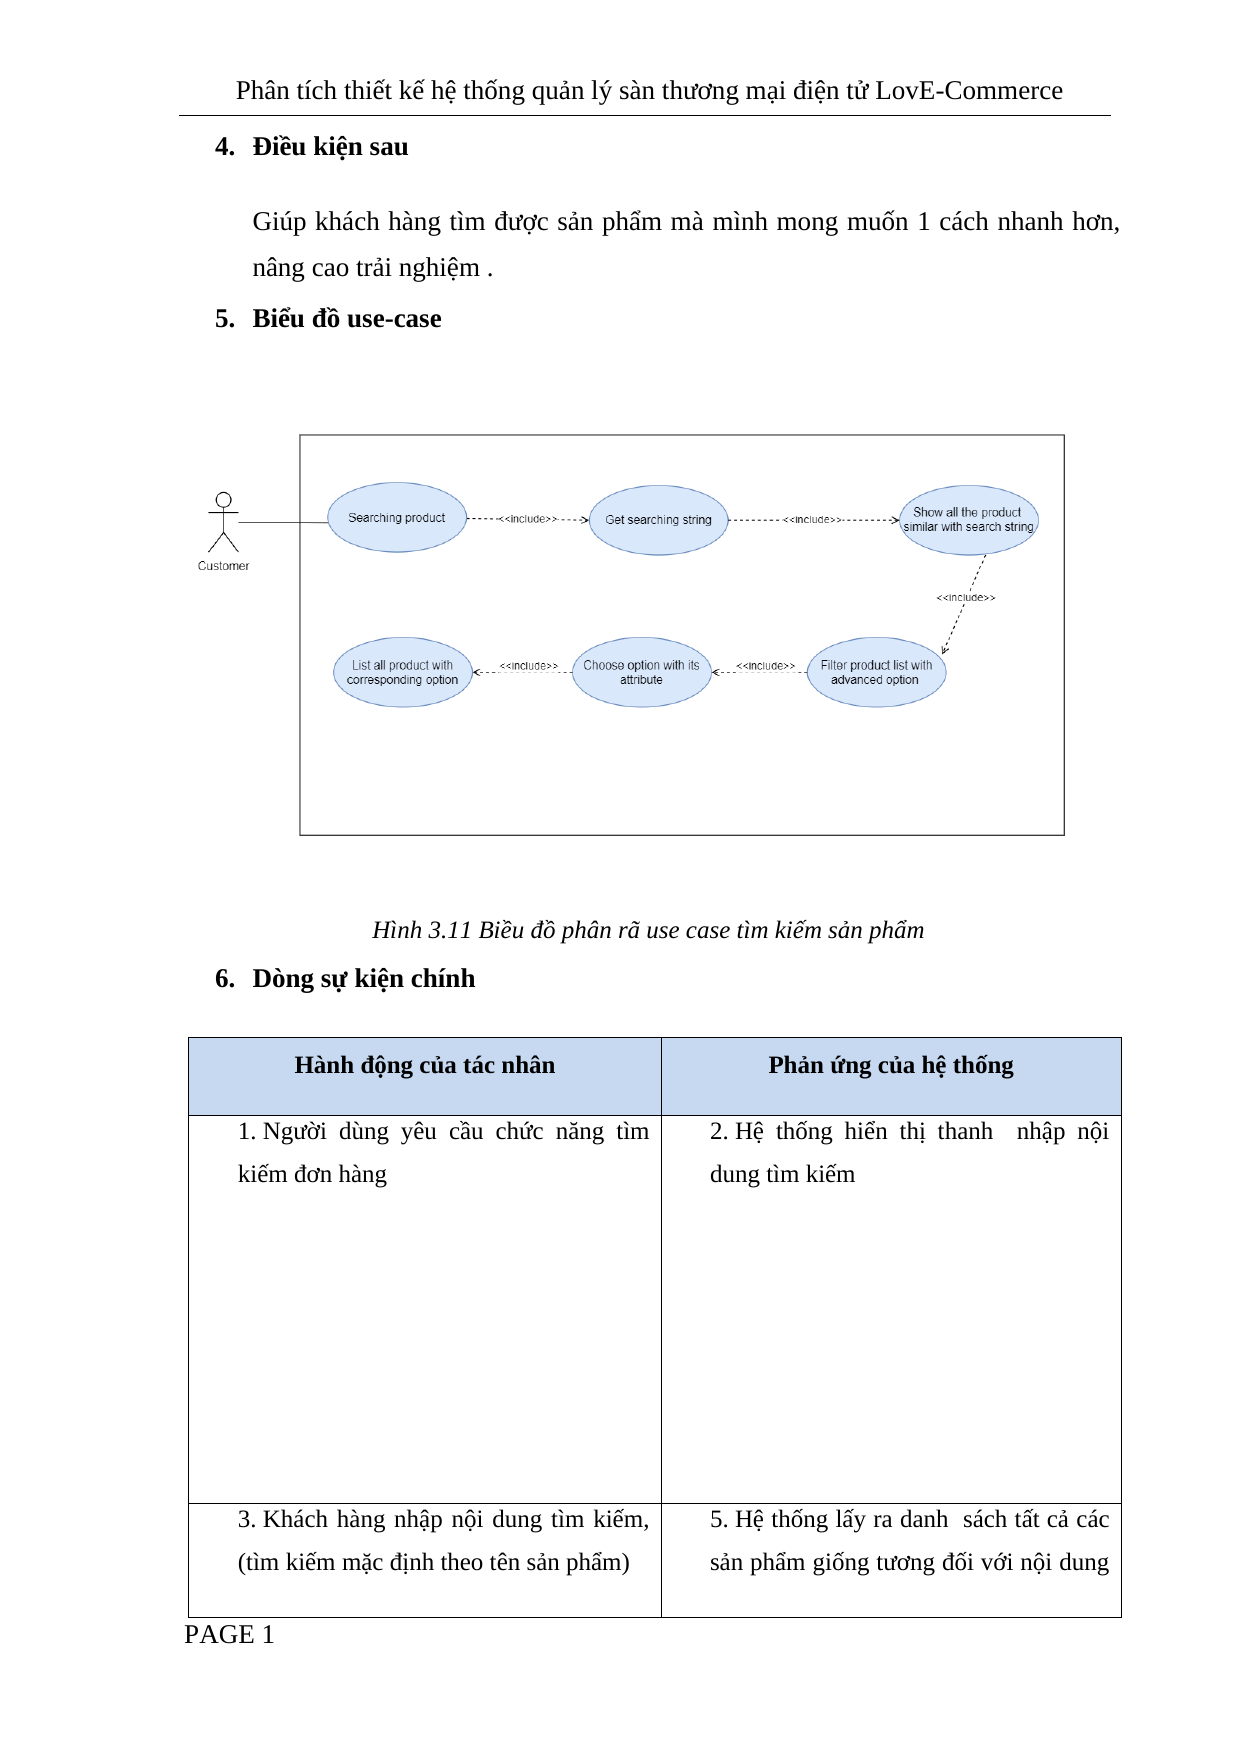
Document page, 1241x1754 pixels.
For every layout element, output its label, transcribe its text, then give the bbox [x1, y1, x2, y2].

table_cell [662, 1504, 1121, 1617]
picture [177, 377, 1122, 900]
subtitle Biểu đồ use-case [215, 302, 1122, 333]
table_cell Hệ thống hiển thị thanh nhập nội dung tìm kiếm [662, 1116, 1121, 1503]
subtitle Điều kiện sau [215, 130, 1122, 161]
table_cell Người dùng yêu cầu chức năng tìm kiếm đơn hàng [189, 1116, 661, 1503]
text Hình 3.11 Biều đồ phân rã use case tìm kiếm sản phẩm [177, 915, 1122, 943]
table_header Hành động của tác nhân [189, 1038, 661, 1115]
subtitle Dòng sự kiện chính [215, 962, 1122, 993]
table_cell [189, 1504, 661, 1617]
table_header Phản ứng của hệ thống [662, 1038, 1121, 1115]
text Giúp khách hàng tìm được sản phẩm mà mình mong muốn 1 cách nhanh hơn, nâng cao trải nghiệm . [252, 205, 1122, 283]
